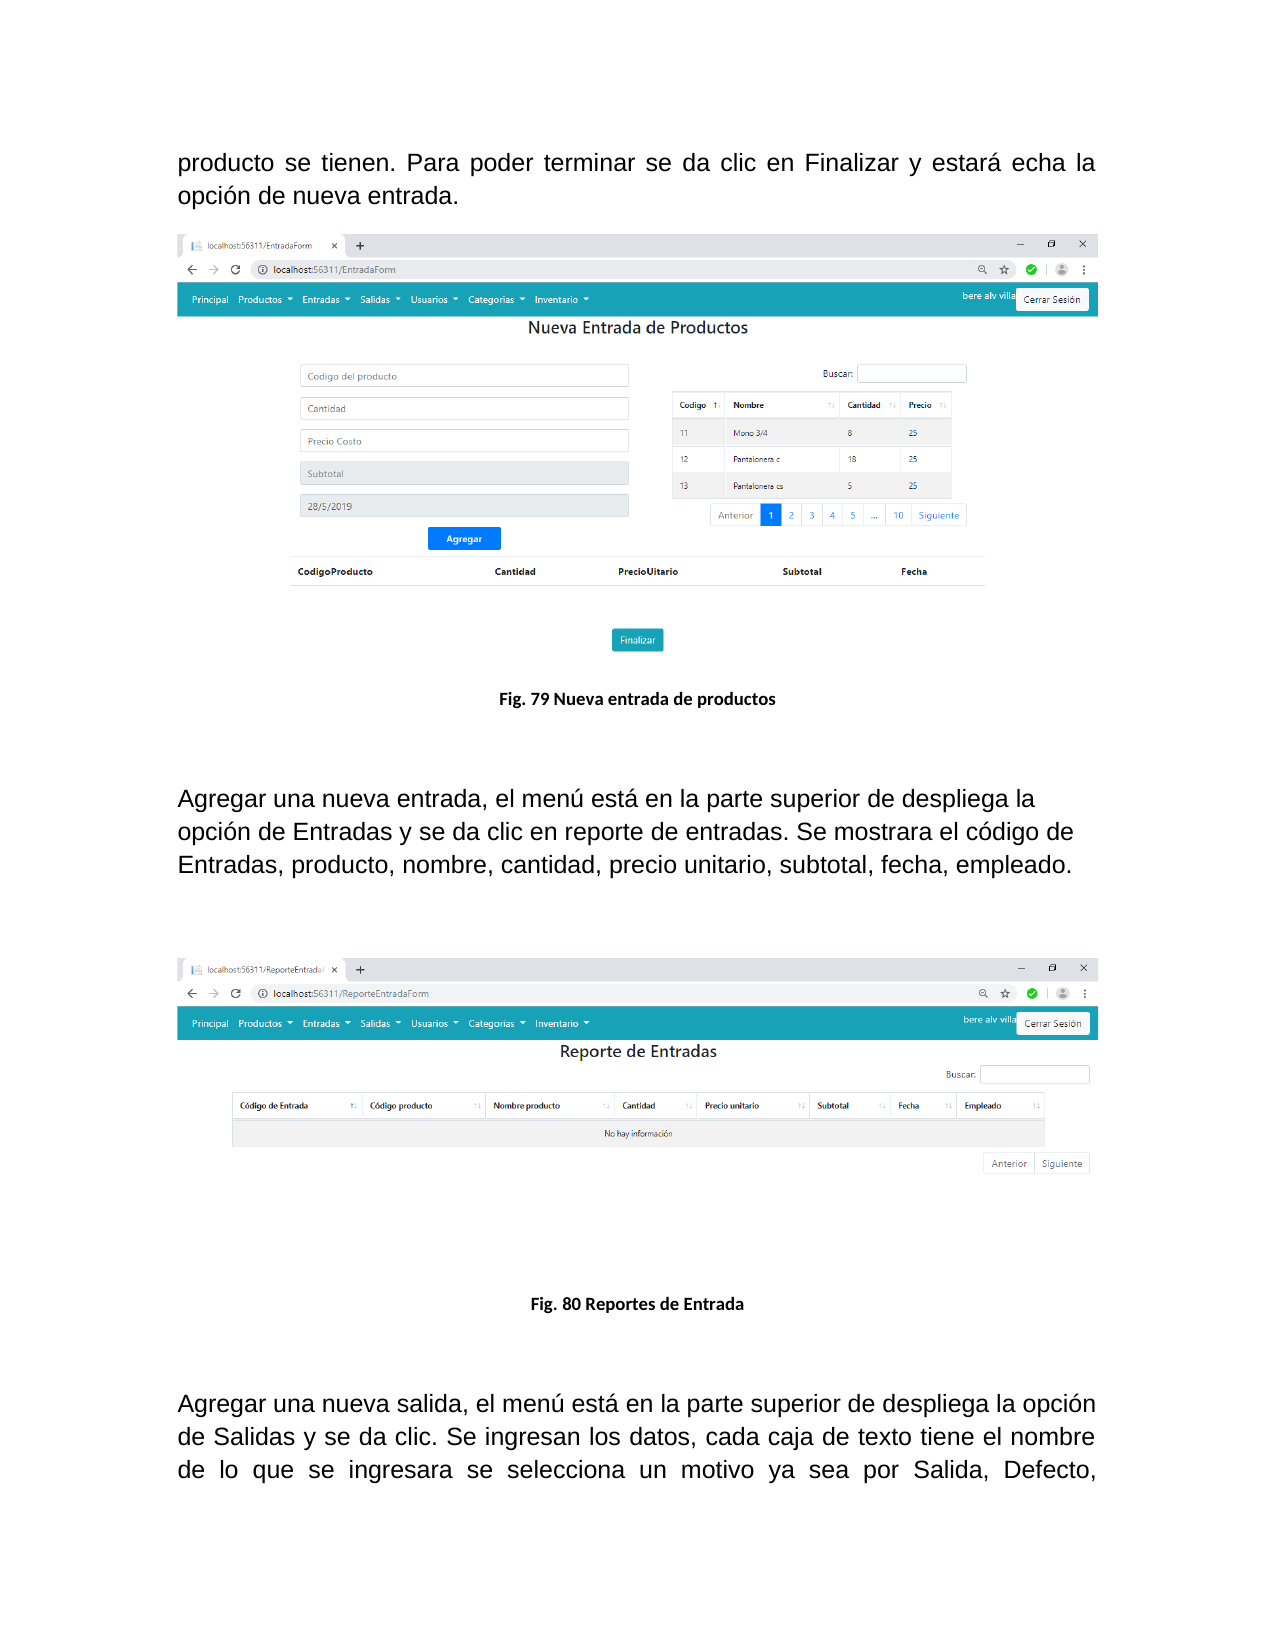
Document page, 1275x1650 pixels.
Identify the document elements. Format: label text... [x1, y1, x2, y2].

text Agregar una nueva entrada, el menú está en la parte superior de despliega la opción de Entradas y se da clic en reporte de entradas. Se mostrara el código de Entradas, producto, nombre, cantidad, precio unitario, subtotal, fecha, empleado. [177, 784, 1098, 879]
text Fig. 79 Nueva entrada de productos [177, 687, 1098, 710]
text Fig. 80 Reportes de Entrada [177, 1292, 1098, 1315]
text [177, 1389, 1098, 1483]
picture [177, 958, 1099, 1267]
picture [177, 234, 1098, 662]
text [177, 148, 1098, 209]
